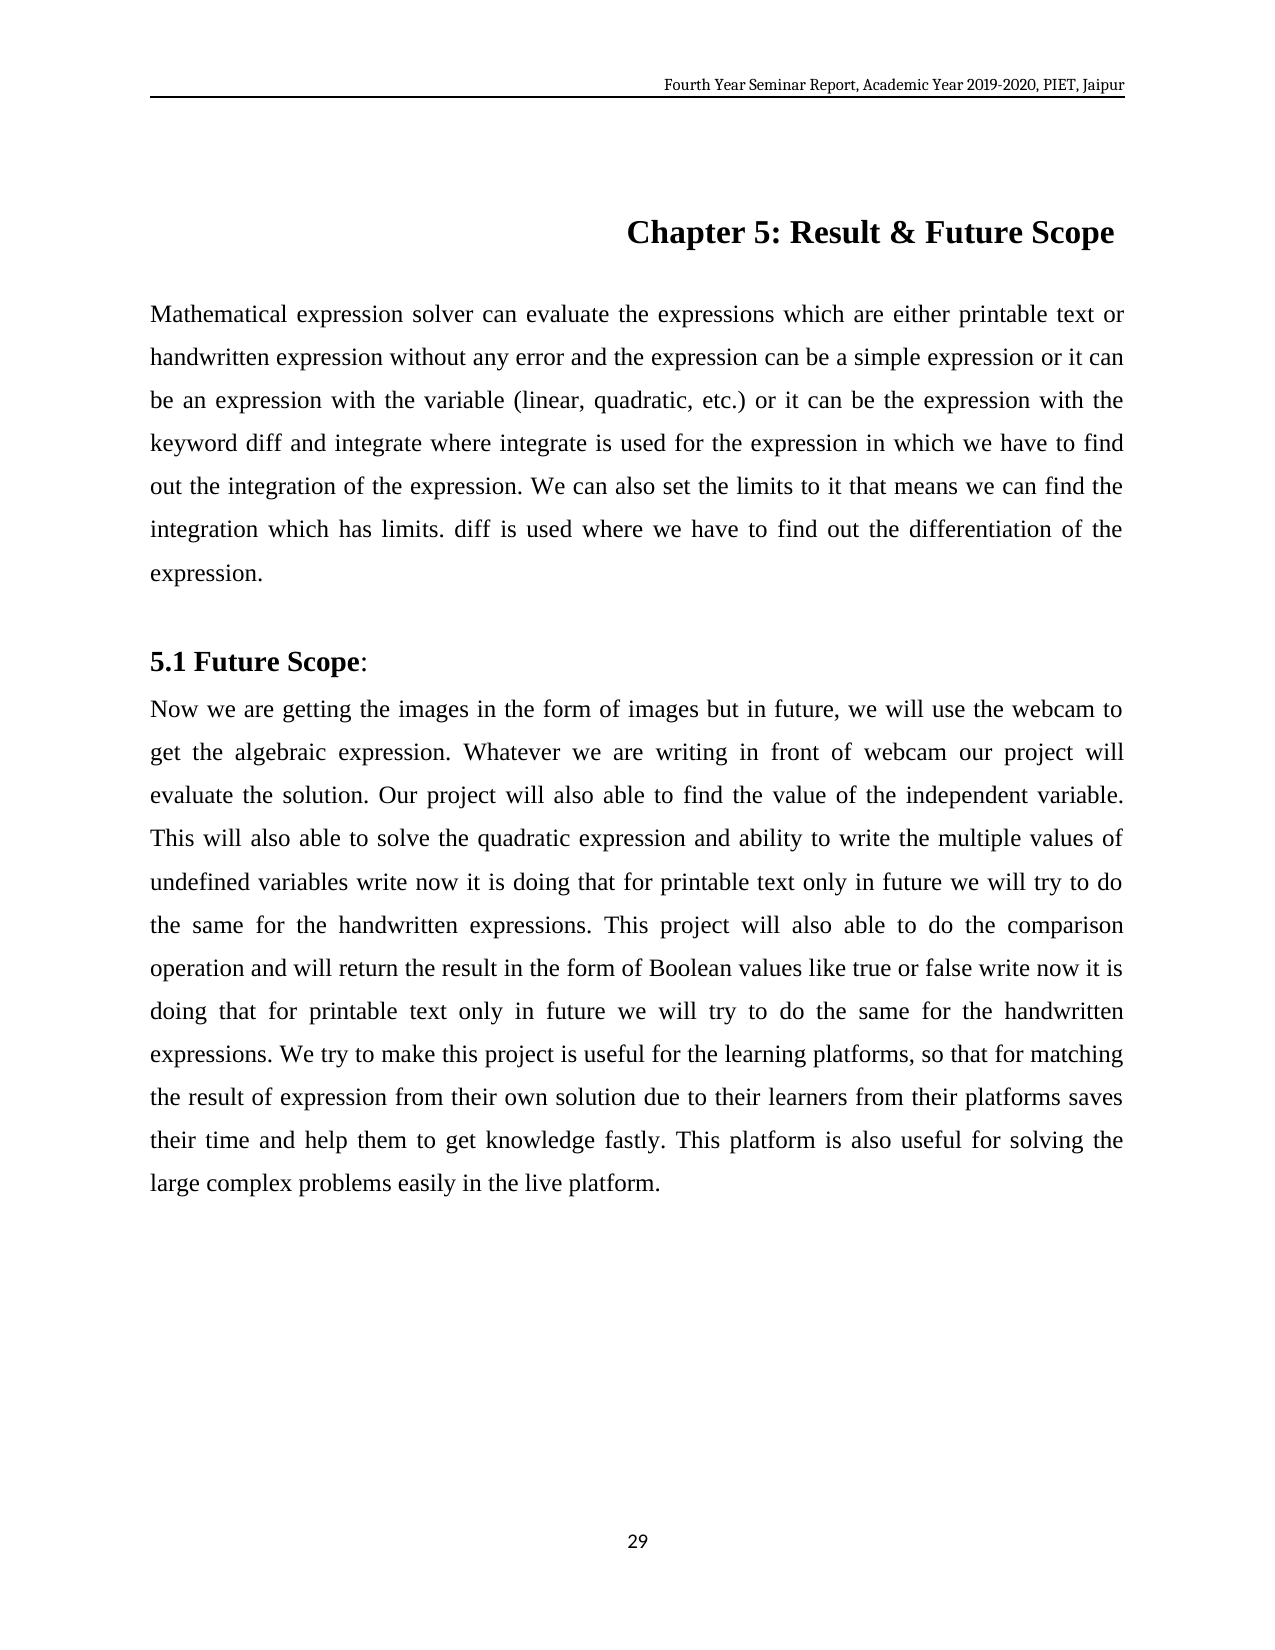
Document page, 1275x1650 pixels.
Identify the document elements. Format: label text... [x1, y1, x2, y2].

text Chapter 5: Result & Future Scope [150, 212, 1114, 250]
text Mathematical expression solver can evaluate the expressions which are either printable text or handwritten expression without any error and the expression can be a simple expression or it can be an expression with the variable (linear, quadratic, etc.) or it can be the expression with the keyword diff and integrate where integrate is used for the expression in which we have to find out the integration of the expression. We can also set the limits to it that means we can find the integration which has limits. diff is used where we have to find out the differentiation of the expression. [150, 299, 1125, 586]
text Now we are getting the images in the form of images but in future, we will use the webcam to get the algebraic expression. Whatever we are writing in front of webcam our project will evaluate the solution. Our project will also able to find the value of the independent variable. This will also able to solve the quadratic expression and ability to write the multiple values of undefined variables write now it is doing that for printable text only in future we will try to do the same for the handwritten expressions. This project will also able to do the comparison operation and will return the result in the form of Boolean values like true or false write now it is doing that for printable text only in future we will try to do the same for the handwritten expressions. We try to make this project is useful for the learning platforms, so that for matching the result of expression from their own solution due to their learners from their platforms saves their time and help them to get knowledge fastly. This platform is also useful for solving the large complex problems easily in the live platform. [150, 694, 1125, 1197]
text 5.1 Future Scope: [150, 644, 1125, 677]
